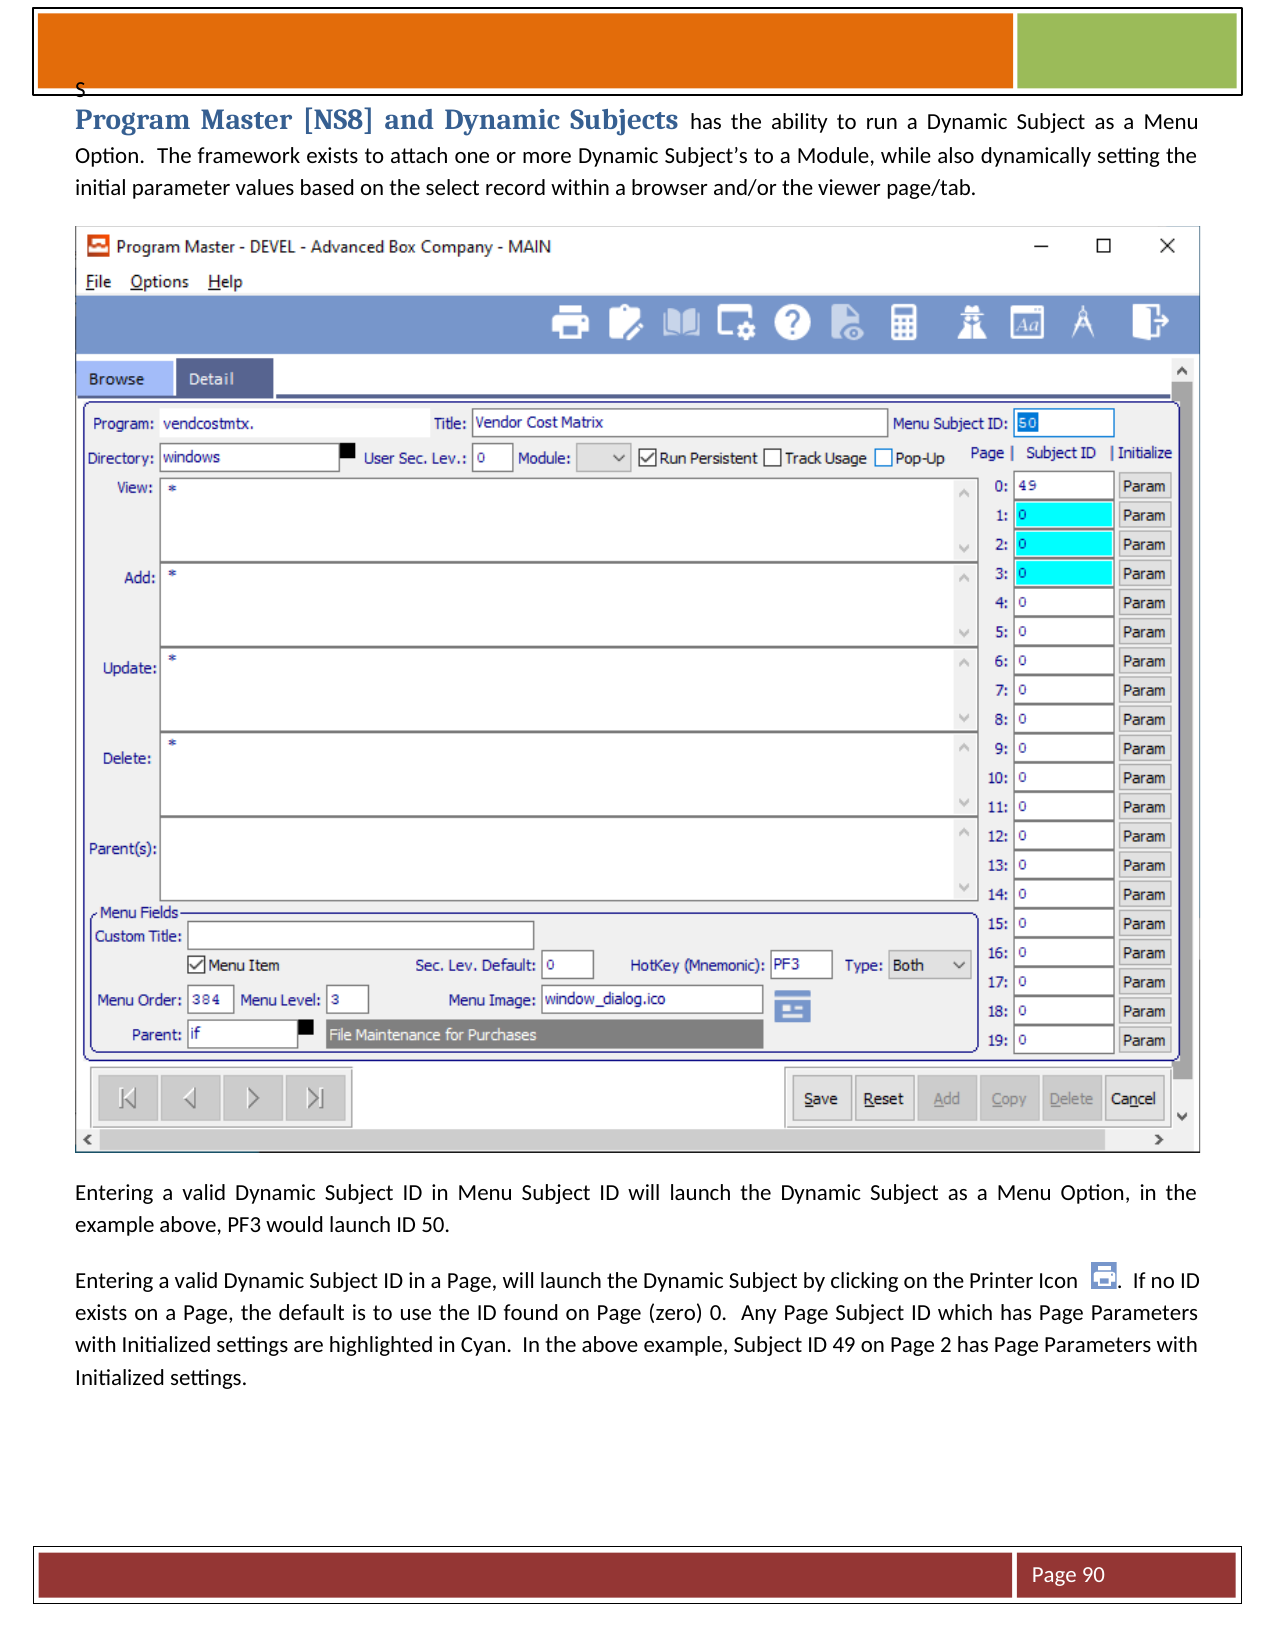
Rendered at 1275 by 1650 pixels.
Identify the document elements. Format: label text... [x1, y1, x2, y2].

picture [75, 226, 1200, 1153]
picture [1091, 1262, 1117, 1289]
text Entering a valid Dynamic Subject ID in a Page, will launch the Dynamic Subject by clicking on the Printer Icon . If no ID exists on a Page, the default is to use the ID found on Page (zero) 0. Any Page Subject ID which has Page Parameters with Initialized settings are highlighted in Cyan. In the above example, Subject ID 49 on Page 2 has Page Parameters with Initialized settings. [75, 1263, 1200, 1391]
text Entering a valid Dynamic Subject ID in Menu Subject ID will launch the Dynamic Subject as a Menu Option, in the example above, PF3 would launch ID 50. [75, 1178, 1200, 1238]
text Program Master [NS8] and Dynamic Subjects has the ability to run a Dynamic Subject as a Menu Option. The framework exists to attach one or more Dynamic Subject’s to a Module, while also dynamically setting the initial parameter values based on the select record within a browser and/or the viewer page/tab. [75, 103, 1200, 201]
